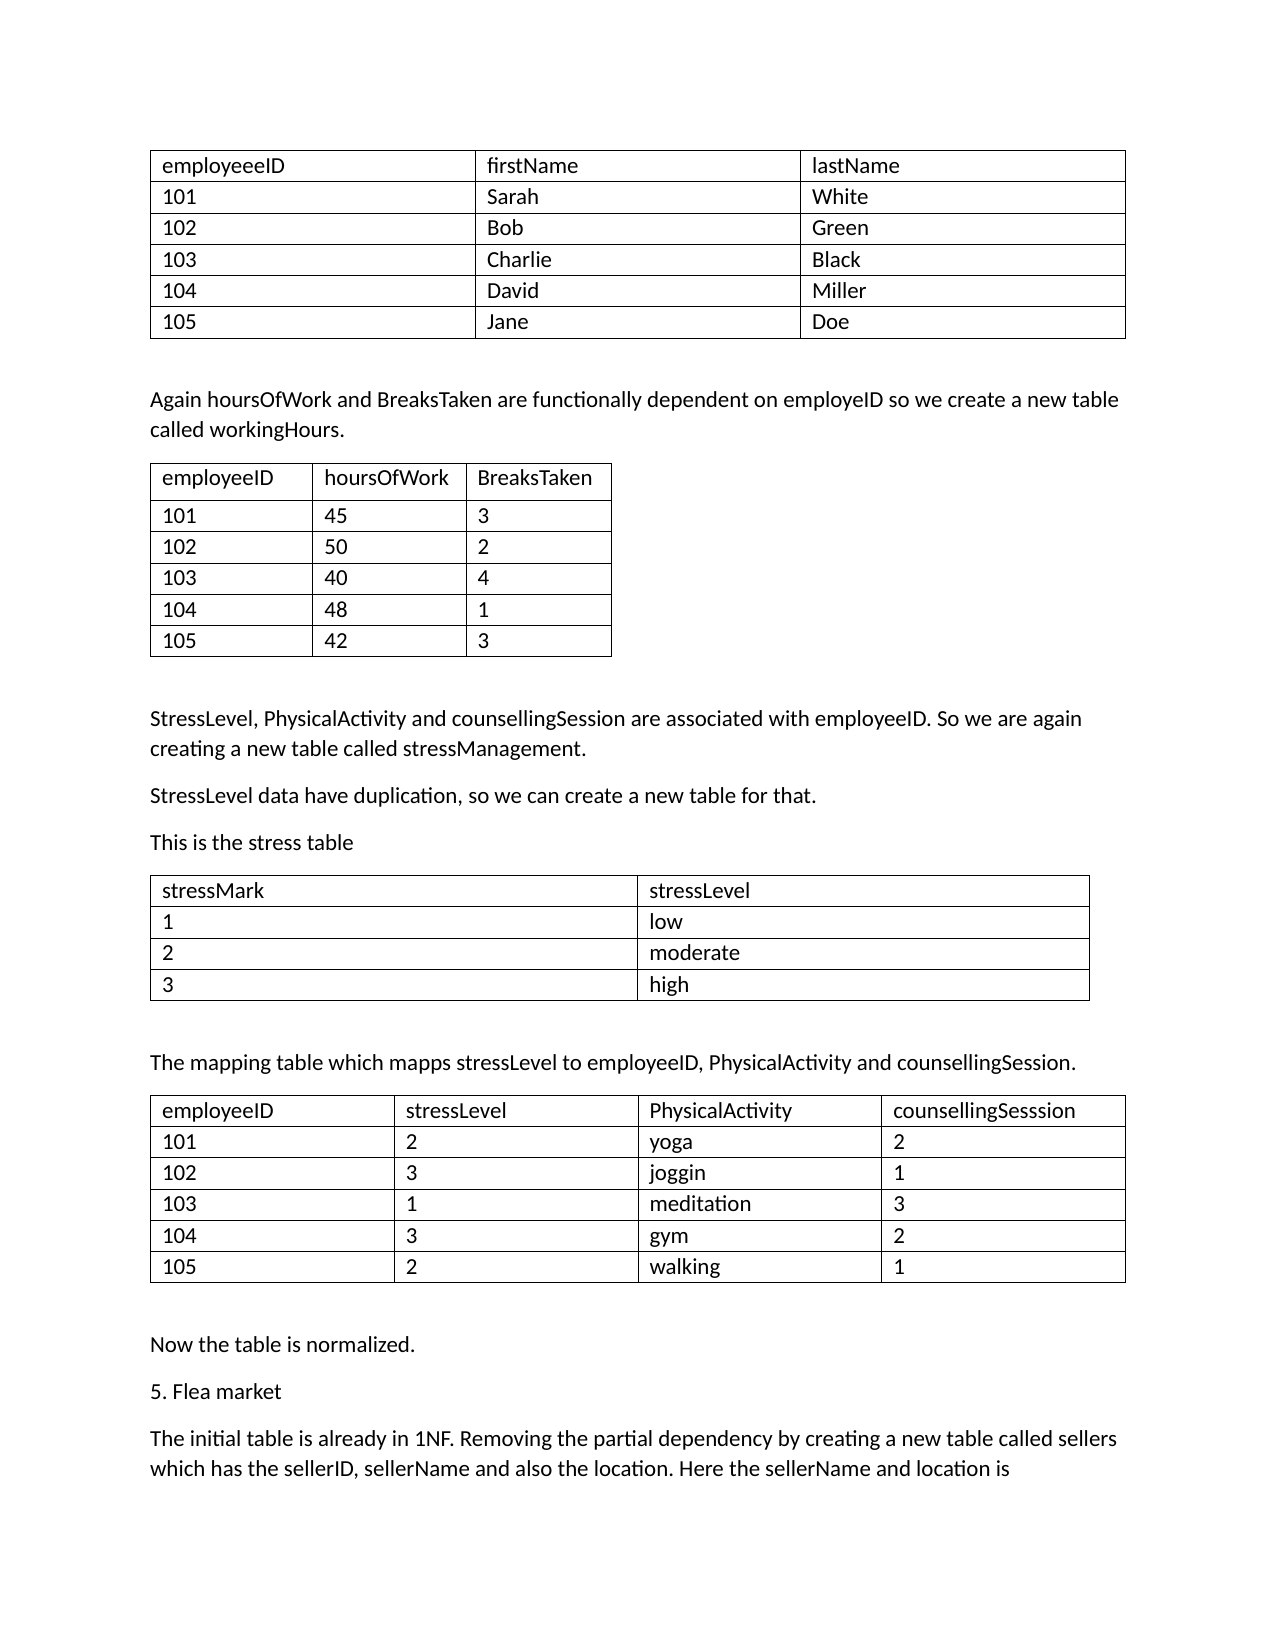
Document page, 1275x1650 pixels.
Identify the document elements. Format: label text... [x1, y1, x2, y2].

table_cell 102 [151, 214, 475, 244]
table_cell 103 [151, 1190, 394, 1220]
table_cell Charlie [476, 245, 800, 275]
table_cell 105 [151, 307, 475, 337]
table_cell meditation [639, 1190, 881, 1220]
table_cell 3 [151, 970, 637, 1000]
table_header hoursOfWork [313, 464, 466, 500]
table_cell high [638, 970, 1089, 1000]
text StressLevel data have duplication, so we can create a new table for that. [150, 781, 1125, 809]
table_header stressLevel [638, 876, 1089, 906]
table_cell 4 [467, 564, 611, 594]
table_cell Green [801, 214, 1125, 244]
table_cell 3 [395, 1158, 638, 1188]
table_cell David [476, 276, 800, 306]
table_cell 3 [395, 1221, 638, 1251]
table_cell 105 [151, 1252, 394, 1282]
table_cell 102 [151, 532, 312, 562]
table_cell 2 [882, 1221, 1125, 1251]
table_header employeeeID [151, 151, 475, 181]
text The mapping table which mapps stressLevel to employeeID, PhysicalActivity and counsellingSession. [150, 1048, 1125, 1076]
table_cell 1 [882, 1158, 1125, 1188]
table_cell 104 [151, 276, 475, 306]
text Again hoursOfWork and BreaksTaken are functionally dependent on employeID so we create a new table called workingHours. [150, 385, 1125, 444]
table_cell 101 [151, 182, 475, 212]
table_cell joggin [639, 1158, 881, 1188]
table_cell gym [639, 1221, 881, 1251]
table_cell Jane [476, 307, 800, 337]
table_cell 2 [151, 939, 637, 969]
table_cell 1 [395, 1190, 638, 1220]
text Now the table is normalized. [150, 1330, 1125, 1358]
table_header lastName [801, 151, 1125, 181]
table_header counsellingSesssion [882, 1096, 1125, 1126]
table_cell White [801, 182, 1125, 212]
table_cell 2 [467, 532, 611, 562]
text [150, 1424, 1125, 1482]
table_cell 2 [882, 1127, 1125, 1157]
table_cell moderate [638, 939, 1089, 969]
table_header firstName [476, 151, 800, 181]
table_cell 50 [313, 532, 466, 562]
table_cell 104 [151, 1221, 394, 1251]
table_cell low [638, 907, 1089, 937]
text StressLevel, PhysicalActivity and counsellingSession are associated with employeeID. So we are again creating a new table called stressManagement. [150, 704, 1125, 762]
table_cell 40 [313, 564, 466, 594]
table_cell 48 [313, 595, 466, 625]
table_cell 42 [313, 626, 466, 656]
table_cell 101 [151, 501, 312, 531]
table_cell 1 [467, 595, 611, 625]
table_cell Sarah [476, 182, 800, 212]
table_cell Black [801, 245, 1125, 275]
table_cell 103 [151, 245, 475, 275]
table_cell Bob [476, 214, 800, 244]
text This is the stress table [150, 828, 1125, 856]
text 5. Flea market [150, 1377, 1125, 1405]
table_cell 102 [151, 1158, 394, 1188]
table_cell 3 [882, 1190, 1125, 1220]
table_header employeeID [151, 1096, 394, 1126]
table_cell 3 [467, 501, 611, 531]
table_cell 101 [151, 1127, 394, 1157]
table_cell 1 [882, 1252, 1125, 1282]
table_header stressMark [151, 876, 637, 906]
table_cell 104 [151, 595, 312, 625]
table_cell 3 [467, 626, 611, 656]
table_cell walking [639, 1252, 881, 1282]
table_cell 2 [395, 1127, 638, 1157]
table_cell 45 [313, 501, 466, 531]
table_header PhysicalActivity [639, 1096, 881, 1126]
table_header employeeID [151, 464, 312, 500]
table_cell 103 [151, 564, 312, 594]
table_cell 1 [151, 907, 637, 937]
table_cell 2 [395, 1252, 638, 1282]
table_cell 105 [151, 626, 312, 656]
table_cell Miller [801, 276, 1125, 306]
table_header stressLevel [395, 1096, 638, 1126]
table_cell Doe [801, 307, 1125, 337]
table_header BreaksTaken [467, 464, 611, 500]
table_cell yoga [639, 1127, 881, 1157]
